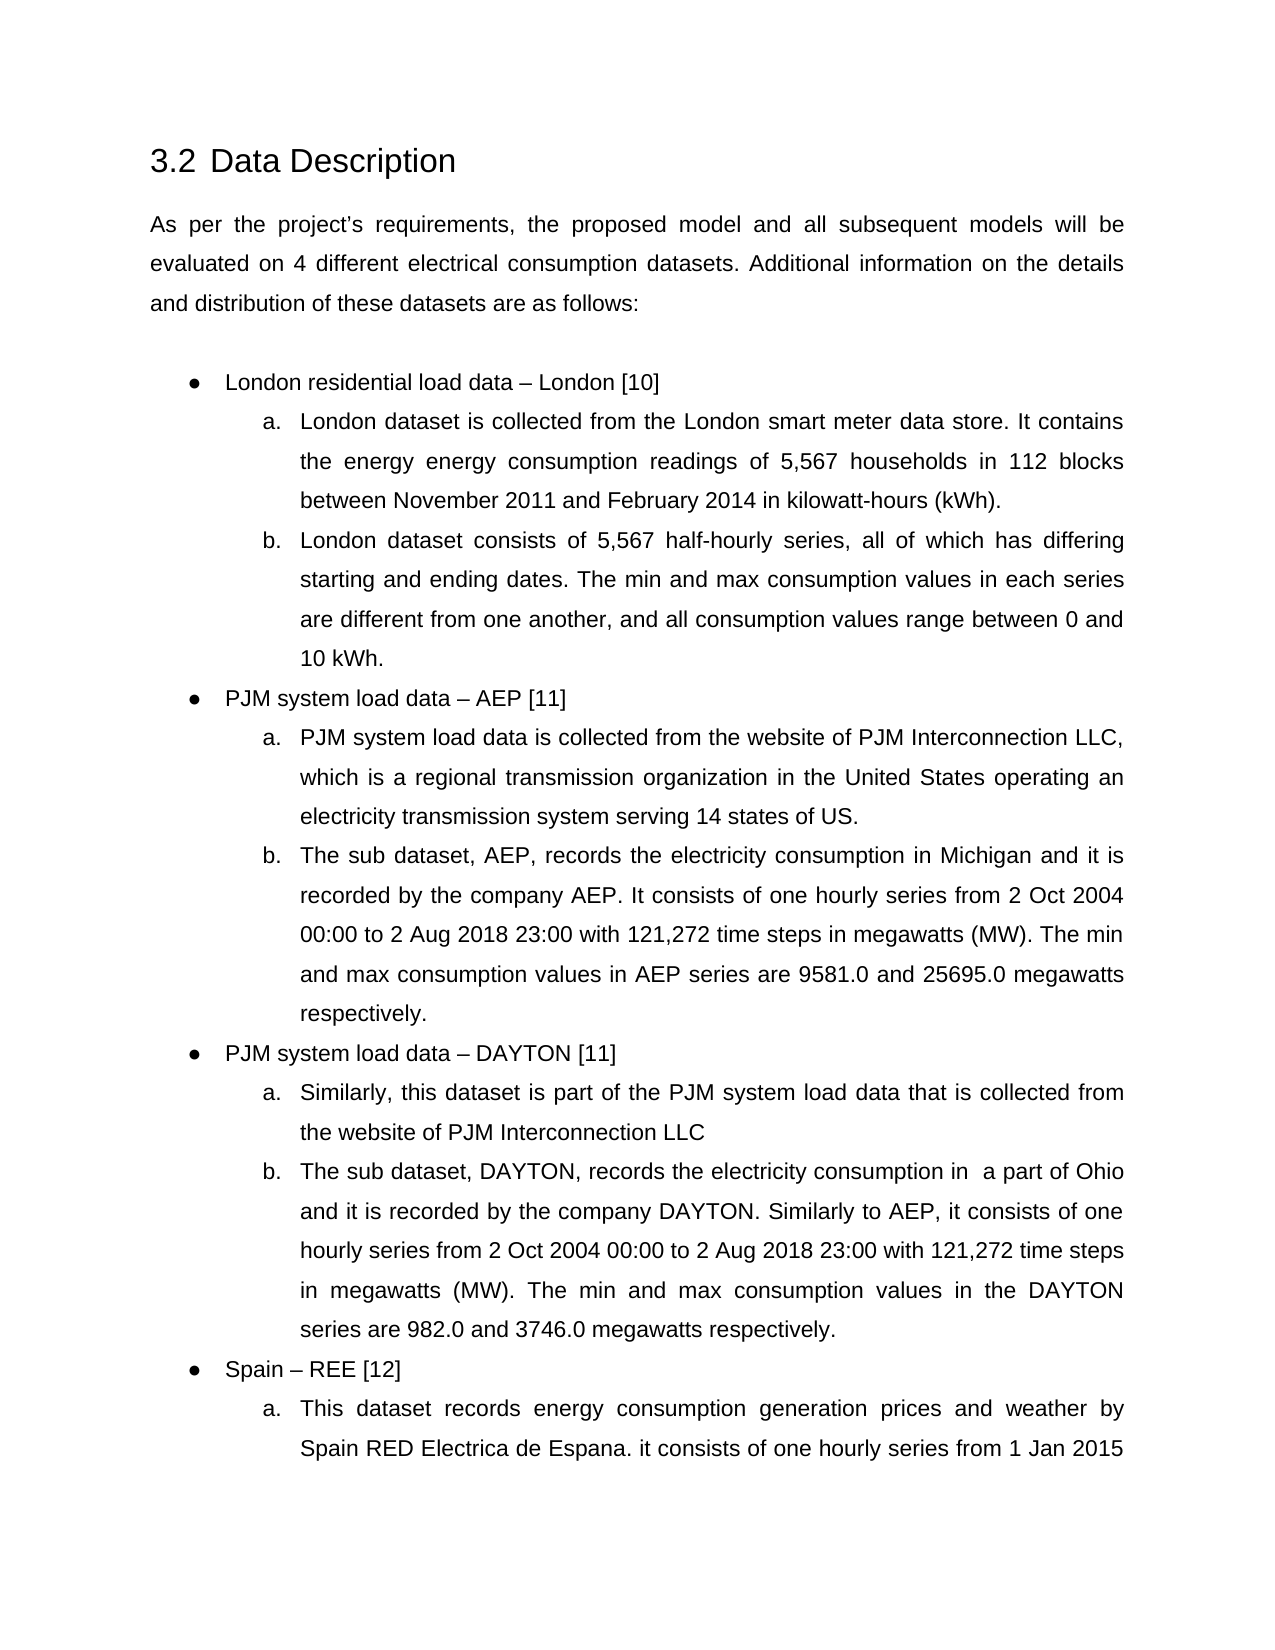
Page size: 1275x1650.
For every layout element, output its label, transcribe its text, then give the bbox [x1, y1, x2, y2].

subtitle Data Description [150, 141, 1125, 179]
list London dataset consists of 5,567 half-hourly series, all of which has differing starting and ending dates. The min and max consumption values in each series are different from one another, and all consumption values range between 0 and 10 kWh. [262, 527, 1125, 671]
list PJM system load data – DAYTON [11] [187, 1040, 1125, 1066]
list Similarly, this dataset is part of the PJM system load data that is collected from the website of PJM Interconnection LLC [262, 1079, 1125, 1145]
list Spain – REE [12] [187, 1356, 1125, 1382]
list London dataset is collected from the London smart meter data store. It contains the energy energy consumption readings of 5,567 households in 112 blocks between November 2011 and February 2014 in kilowatt-hours (kWh). [262, 408, 1125, 513]
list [262, 1395, 1125, 1461]
list London residential load data – London [10] [187, 369, 1125, 395]
list The sub dataset, DAYTON, records the electricity consumption in a part of Ohio and it is recorded by the company DAYTON. Similarly to AEP, it consists of one hourly series from 2 Oct 2004 00:00 to 2 Aug 2018 23:00 with 121,272 time steps in megawatts (MW). The min and max consumption values in the DAYTON series are 982.0 and 3746.0 megawatts respectively. [262, 1158, 1125, 1342]
list PJM system load data – AEP [11] [187, 684, 1125, 711]
list The sub dataset, AEP, records the electricity consumption in Michigan and it is recorded by the company AEP. It consists of one hourly series from 2 Oct 2004 00:00 to 2 Aug 2018 23:00 with 121,272 time steps in megawatts (MW). The min and max consumption values in AEP series are 9581.0 and 25695.0 megawatts respectively. [262, 842, 1125, 1027]
list PJM system load data is collected from the website of PJM Interconnection LLC, which is a regional transmission organization in the United States operating an electricity transmission system serving 14 states of US. [262, 724, 1125, 829]
text As per the project’s requirements, the proposed model and all subsequent models will be evaluated on 4 different electrical consumption datasets. Additional information on the details and distribution of these datasets are as follows: [150, 211, 1125, 316]
